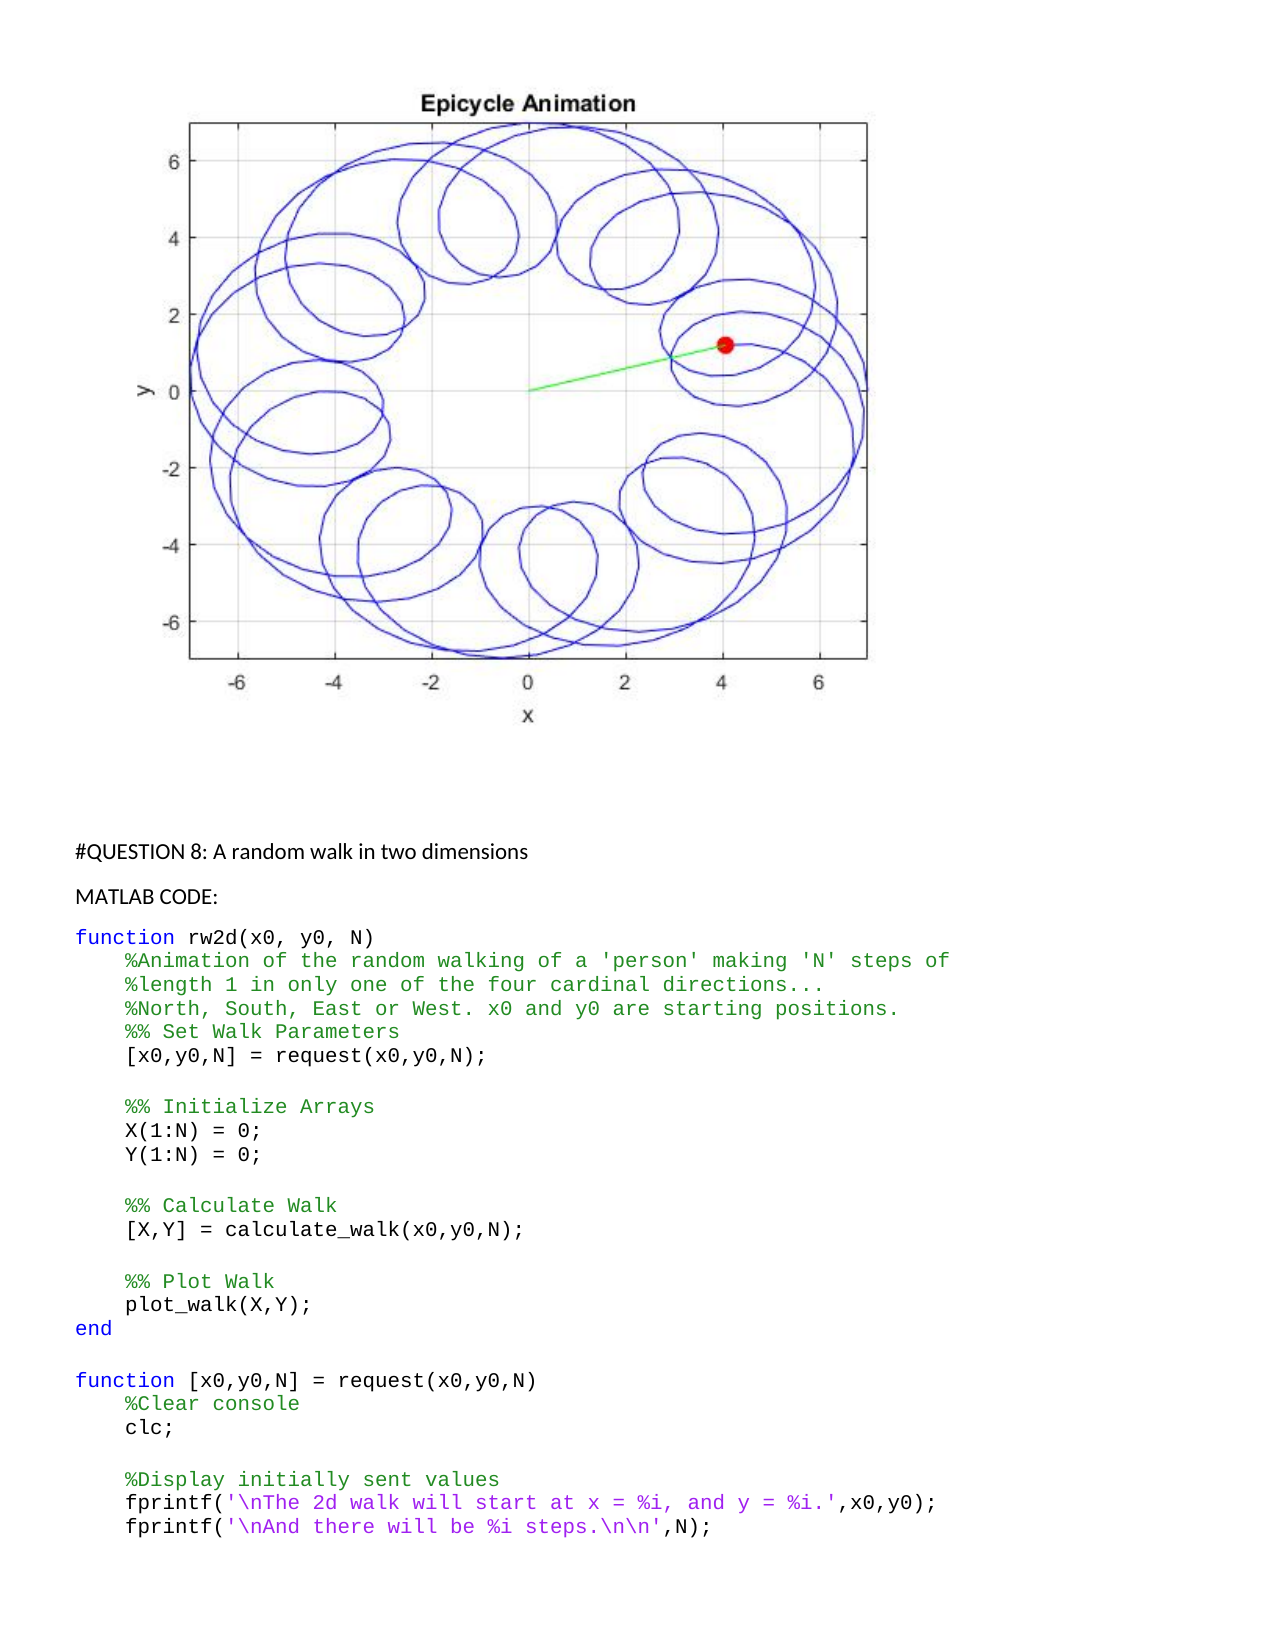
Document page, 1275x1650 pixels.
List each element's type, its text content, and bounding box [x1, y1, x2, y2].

text %Animation of the random walking of a 'person' making 'N' steps of [75, 950, 1200, 974]
text #QUESTION 8: A random walk in two dimensions [75, 837, 1200, 865]
text fprintf('\nThe 2d walk will start at x = %i, and y = %i.',x0,y0); [75, 1492, 1200, 1516]
text %Clear console [75, 1393, 1200, 1417]
text %% Calculate Walk [75, 1196, 1200, 1219]
text %North, South, East or West. x0 and y0 are starting positions. [75, 998, 1200, 1021]
text Y(1:N) = 0; [75, 1144, 1200, 1167]
text %% Initialize Arrays [75, 1097, 1200, 1120]
text [x0,y0,N] = request(x0,y0,N); [75, 1045, 1200, 1068]
text plot_walk(X,Y); [75, 1294, 1200, 1318]
text %Display initially sent values [75, 1469, 1200, 1492]
text %% Set Walk Parameters [75, 1021, 1200, 1045]
picture [75, 75, 951, 732]
text MATLAB CODE: [75, 882, 1200, 910]
text %% Plot Walk [75, 1271, 1200, 1294]
text function [x0,y0,N] = request(x0,y0,N) [75, 1370, 1200, 1393]
text [X,Y] = calculate_walk(x0,y0,N); [75, 1219, 1200, 1243]
text X(1:N) = 0; [75, 1120, 1200, 1144]
text function rw2d(x0, y0, N) [75, 927, 1200, 950]
text %length 1 in only one of the four cardinal directions... [75, 974, 1200, 998]
text fprintf('\nAnd there will be %i steps.\n\n',N); [75, 1516, 1200, 1540]
text end [75, 1318, 1200, 1342]
text clc; [75, 1417, 1200, 1441]
